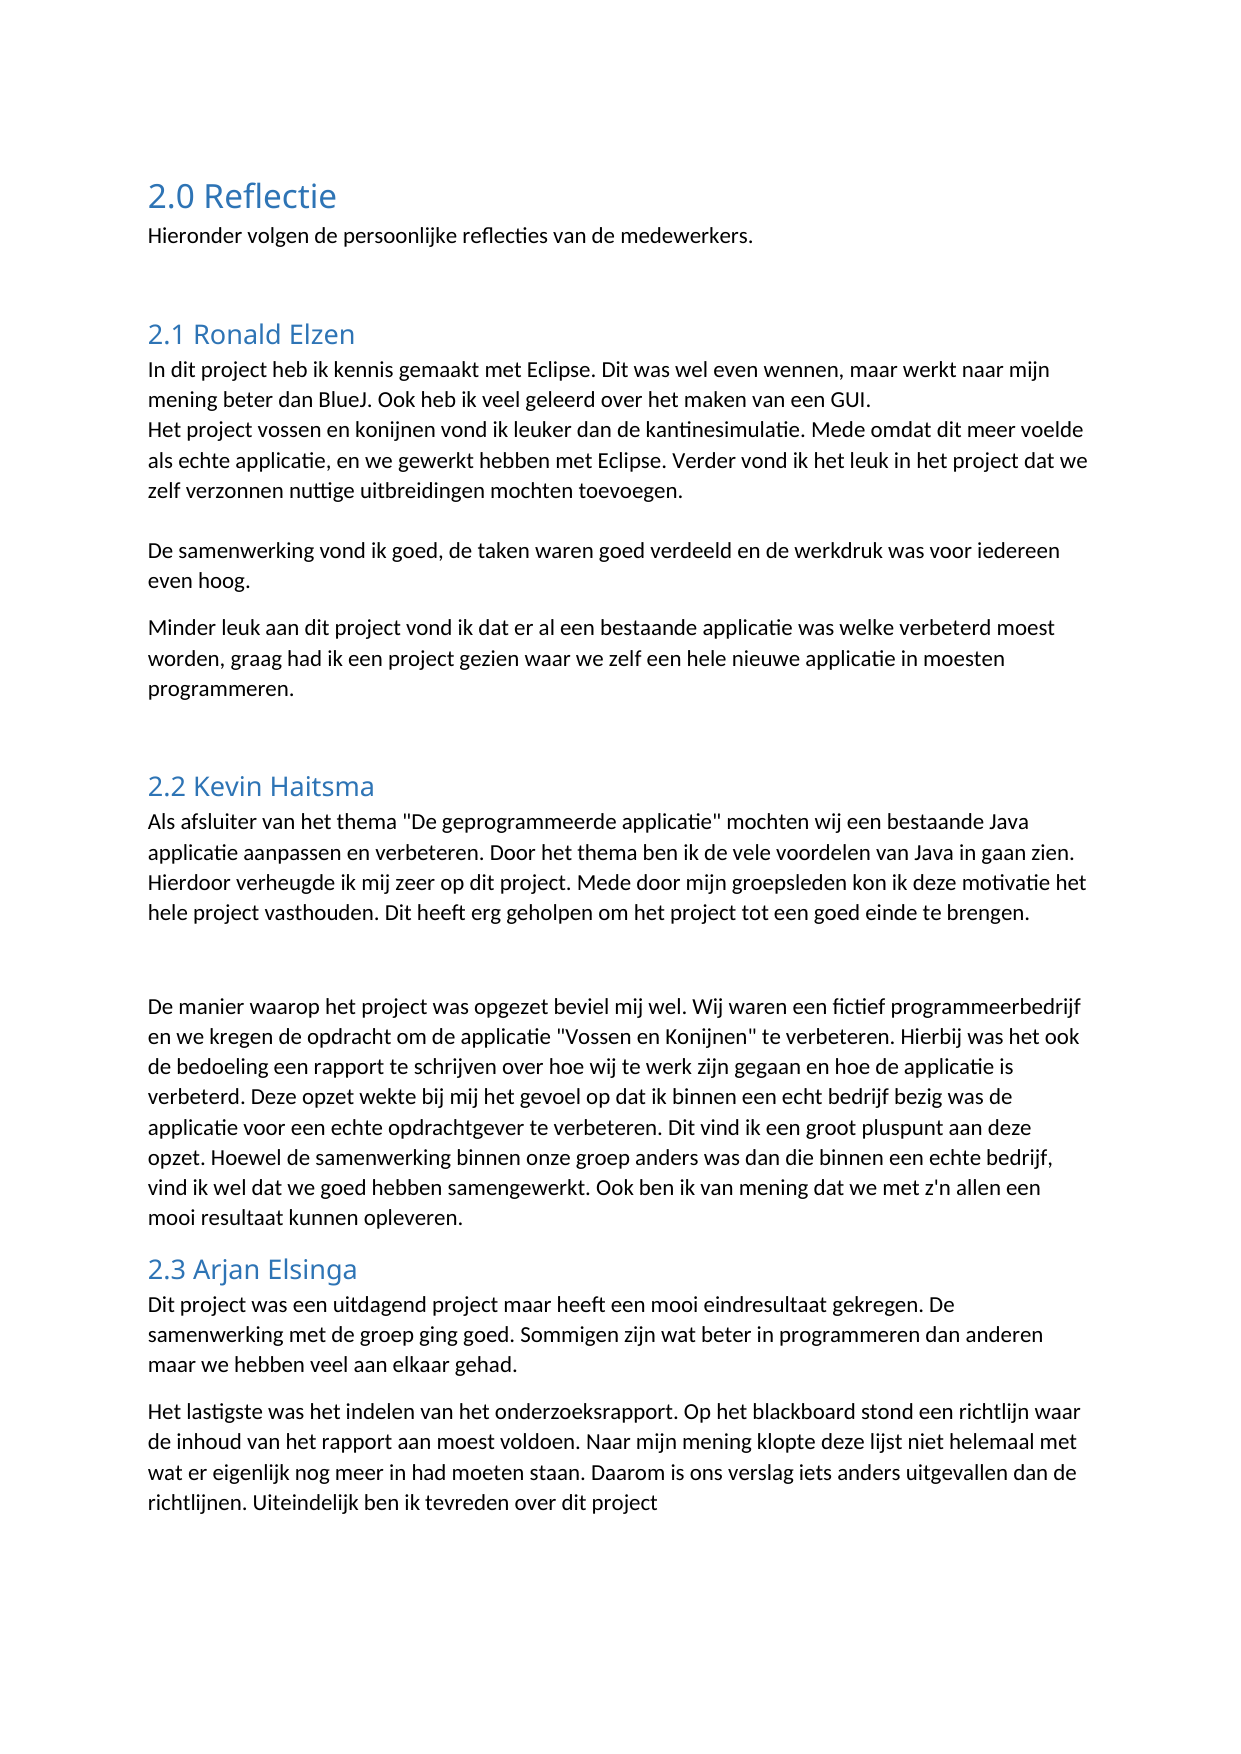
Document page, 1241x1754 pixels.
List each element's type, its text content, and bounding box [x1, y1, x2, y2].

subtitle 2.2 Kevin Haitsma [148, 768, 1093, 804]
text Minder leuk aan dit project vond ik dat er al een bestaande applicatie was welke verbeterd moest worden, graag had ik een project gezien waar we zelf een hele nieuwe applicatie in moesten programmeren. [148, 613, 1093, 702]
subtitle 2.1 Ronald Elzen [148, 315, 1093, 352]
subtitle 2.3 Arjan Elsinga [148, 1250, 1093, 1287]
text Als afsluiter van het thema "De geprogrammeerde applicatie" mochten wij een bestaande Java applicatie aanpassen en verbeteren. Door het thema ben ik de vele voordelen van Java in gaan zien. Hierdoor verheugde ik mij zeer op dit project. Mede door mijn groepsleden kon ik deze motivatie het hele project vasthouden. Dit heeft erg geholpen om het project tot een goed einde te brengen. [148, 807, 1093, 926]
text Het lastigste was het indelen van het onderzoeksrapport. Op het blackboard stond een richtlijn waar de inhoud van het rapport aan moest voldoen. Naar mijn mening klopte deze lijst niet helemaal met wat er eigenlijk nog meer in had moeten staan. Daarom is ons verslag iets anders uitgevallen dan de richtlijnen. Uiteindelijk ben ik tevreden over dit project [148, 1397, 1093, 1516]
text Hieronder volgen de persoonlijke reflecties van de medewerkers. [148, 222, 1093, 249]
subtitle 2.0 Reflectie [148, 173, 1093, 218]
text De manier waarop het project was opgezet beviel mij wel. Wij waren een fictief programmeerbedrijf en we kregen de opdracht om de applicatie "Vossen en Konijnen" te verbeteren. Hierbij was het ook de bedoeling een rapport te schrijven over hoe wij te werk zijn gegaan en hoe de applicatie is verbeterd. Deze opzet wekte bij mij het gevoel op dat ik binnen een echt bedrijf bezig was de applicatie voor een echte opdrachtgever te verbeteren. Dit vind ik een groot pluspunt aan deze opzet. Hoewel de samenwerking binnen onze groep anders was dan die binnen een echte bedrijf, vind ik wel dat we goed hebben samengewerkt. Ook ben ik van mening dat we met z'n allen een mooi resultaat kunnen opleveren. [148, 992, 1093, 1231]
text Dit project was een uitdagend project maar heeft een mooi eindresultaat gekregen. De samenwerking met de groep ging goed. Sommigen zijn wat beter in programmeren dan anderen maar we hebben veel aan elkaar gehad. [148, 1290, 1093, 1378]
text In dit project heb ik kennis gemaakt met Eclipse. Dit was wel even wennen, maar werkt naar mijn mening beter dan BlueJ. Ook heb ik veel geleerd over het maken van een GUI. Het project vossen en konijnen vond ik leuker dan de kantinesimulatie. Mede omdat dit meer voelde als echte applicatie, en we gewerkt hebben met Eclipse. Verder vond ik het leuk in het project dat we zelf verzonnen nuttige uitbreidingen mochten toevoegen. De samenwerking vond ik goed, de taken waren goed verdeeld en de werkdruk was voor iedereen even hoog. [148, 355, 1093, 594]
